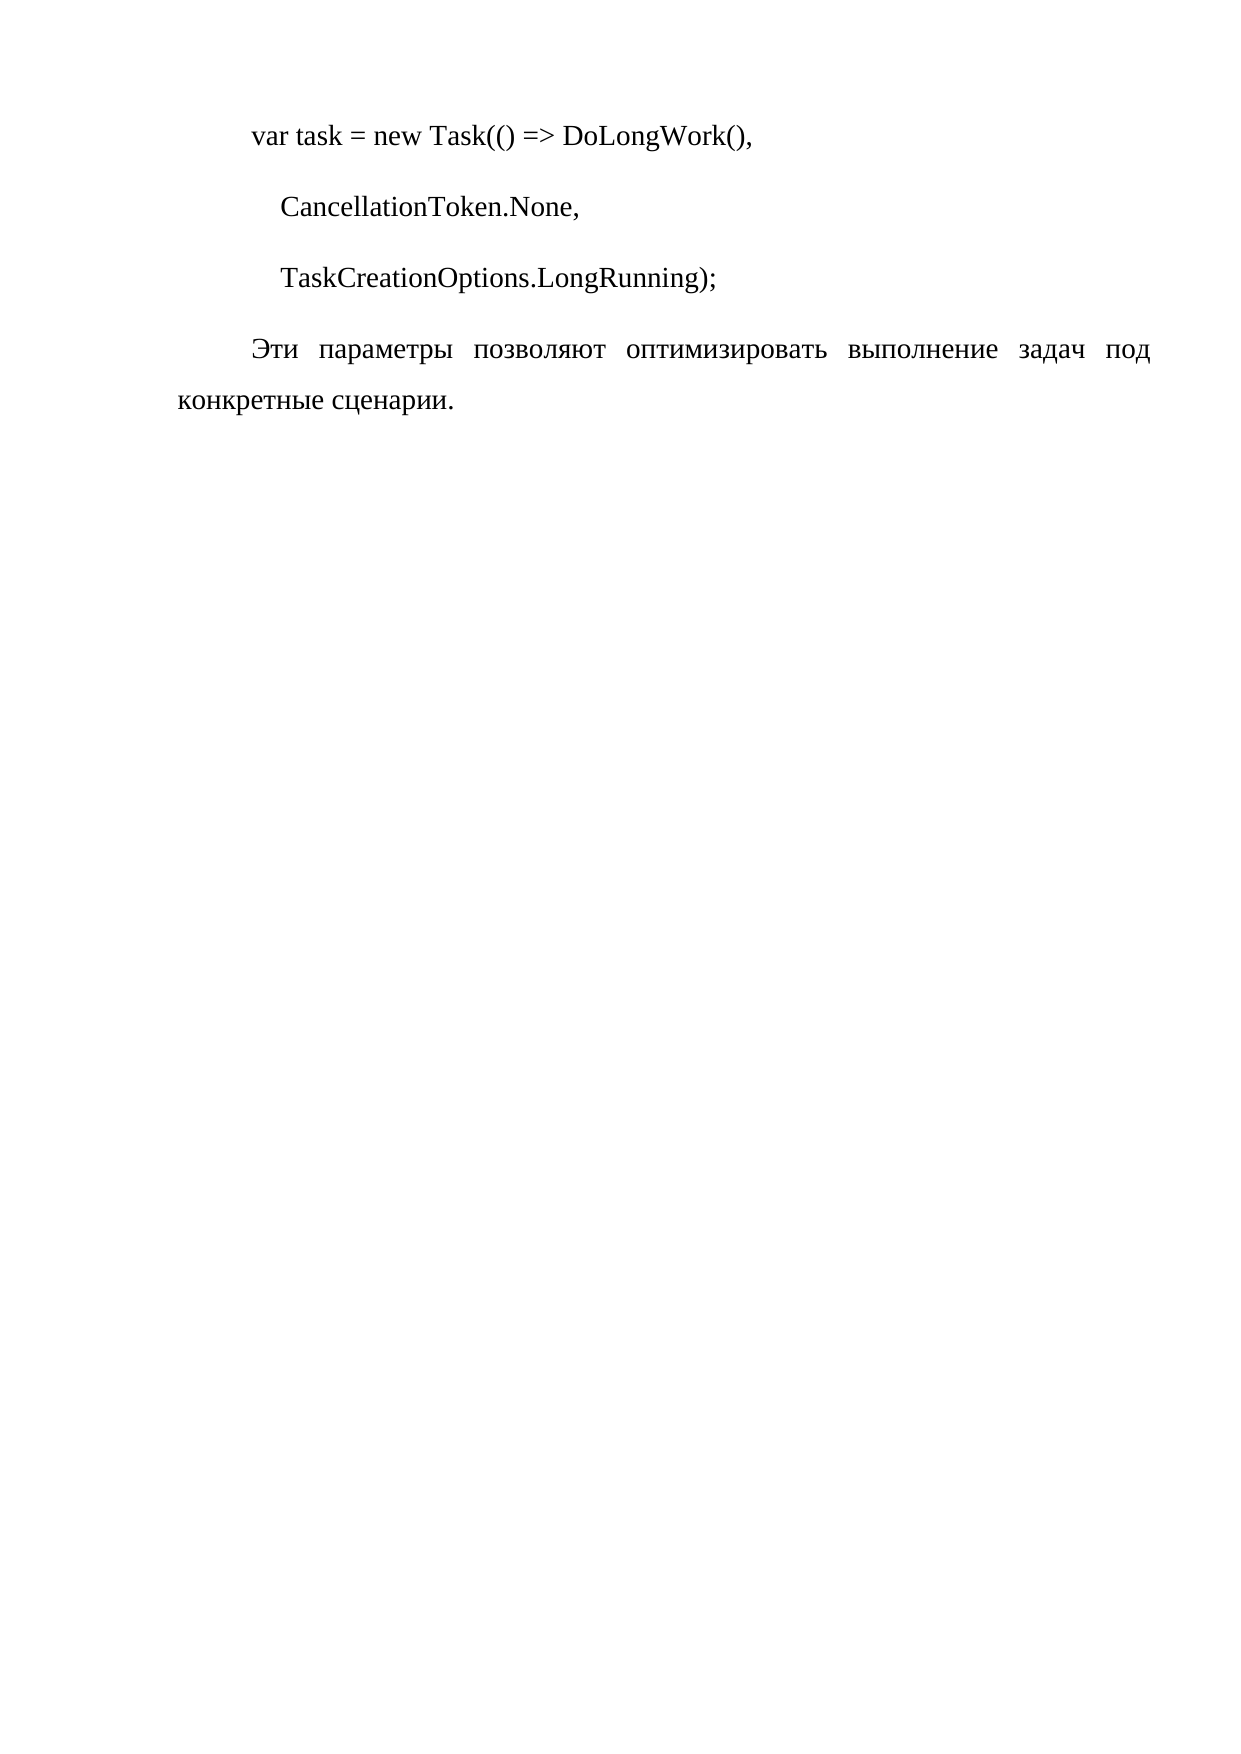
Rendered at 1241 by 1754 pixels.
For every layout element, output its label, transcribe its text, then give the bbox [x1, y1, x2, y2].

text CancellationToken.None, [177, 189, 1152, 223]
text var task = new Task(() => DoLongWork(), [177, 118, 1152, 152]
text TaskCreationOptions.LongRunning); [177, 260, 1152, 294]
text Эти параметры позволяют оптимизировать выполнение задач под конкретные сценарии. [177, 332, 1152, 415]
